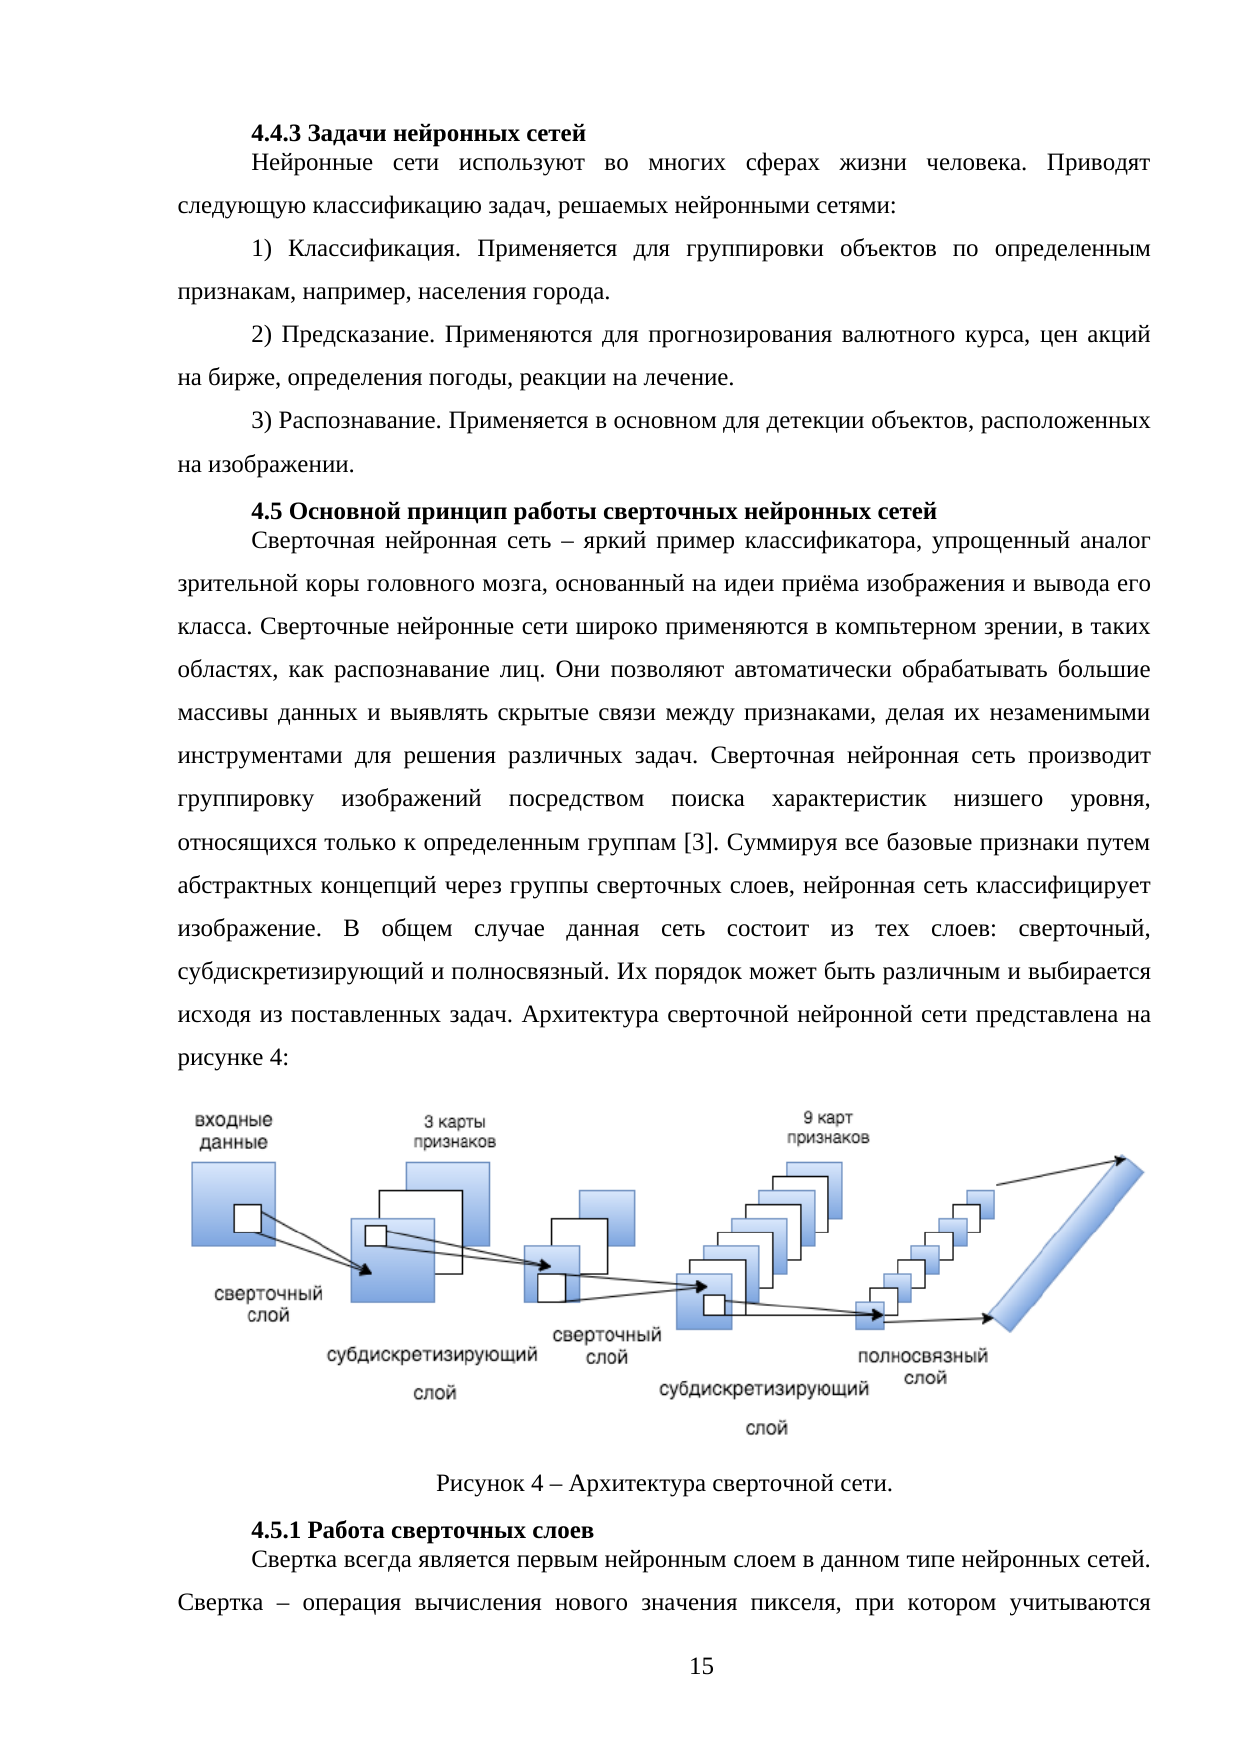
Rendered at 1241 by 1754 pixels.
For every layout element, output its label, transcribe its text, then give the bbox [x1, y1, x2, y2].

subtitle 4.5.1 Работа сверточных слоев [177, 1516, 1152, 1544]
subtitle 4.4.3 Задачи нейронных сетей [177, 118, 1152, 147]
text 3) Распознавание. Применяется в основном для детекции объектов, расположенных на изображении. [177, 406, 1152, 477]
text Рисунок 4 – Архитектура сверточной сети. [177, 1468, 1152, 1497]
text Нейронные сети используют во многих сферах жизни человека. Приводят следующую классификацию задач, решаемых нейронными сетями: [177, 147, 1152, 219]
picture [177, 1085, 1187, 1454]
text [177, 1544, 1152, 1616]
text Сверточная нейронная сеть – яркий пример классификатора, упрощенный аналог зрительной коры головного мозга, основанный на идеи приёма изображения и вывода его класса. Сверточные нейронные сети широко применяются в компьтерном зрении, в таких областях, как распознавание лиц. Они позволяют автоматически обрабатывать большие массивы данных и выявлять скрытые связи между признаками, делая их незаменимыми инструментами для решения различных задач. Сверточная нейронная сеть производит группировку изображений посредством поиска характеристик низшего уровня, относящихся только к определенным группам [3]. Суммируя все базовые признаки путем абстрактных концепций через группы сверточных слоев, нейронная сеть классифицирует изображение. В общем случае данная сеть состоит из тех слоев: сверточный, субдискретизирующий и полносвязный. Их порядок может быть различным и выбирается исходя из поставленных задач. Архитектура сверточной нейронной сети представлена на рисунке 4: [177, 525, 1152, 1071]
text 1) Классификация. Применяется для группировки объектов по определенным признакам, например, населения города. [177, 233, 1152, 305]
subtitle 4.5 Основной принцип работы сверточных нейронных сетей [177, 496, 1152, 525]
text 2) Предсказание. Применяются для прогнозирования валютного курса, цен акций на бирже, определения погоды, реакции на лечение. [177, 319, 1152, 391]
